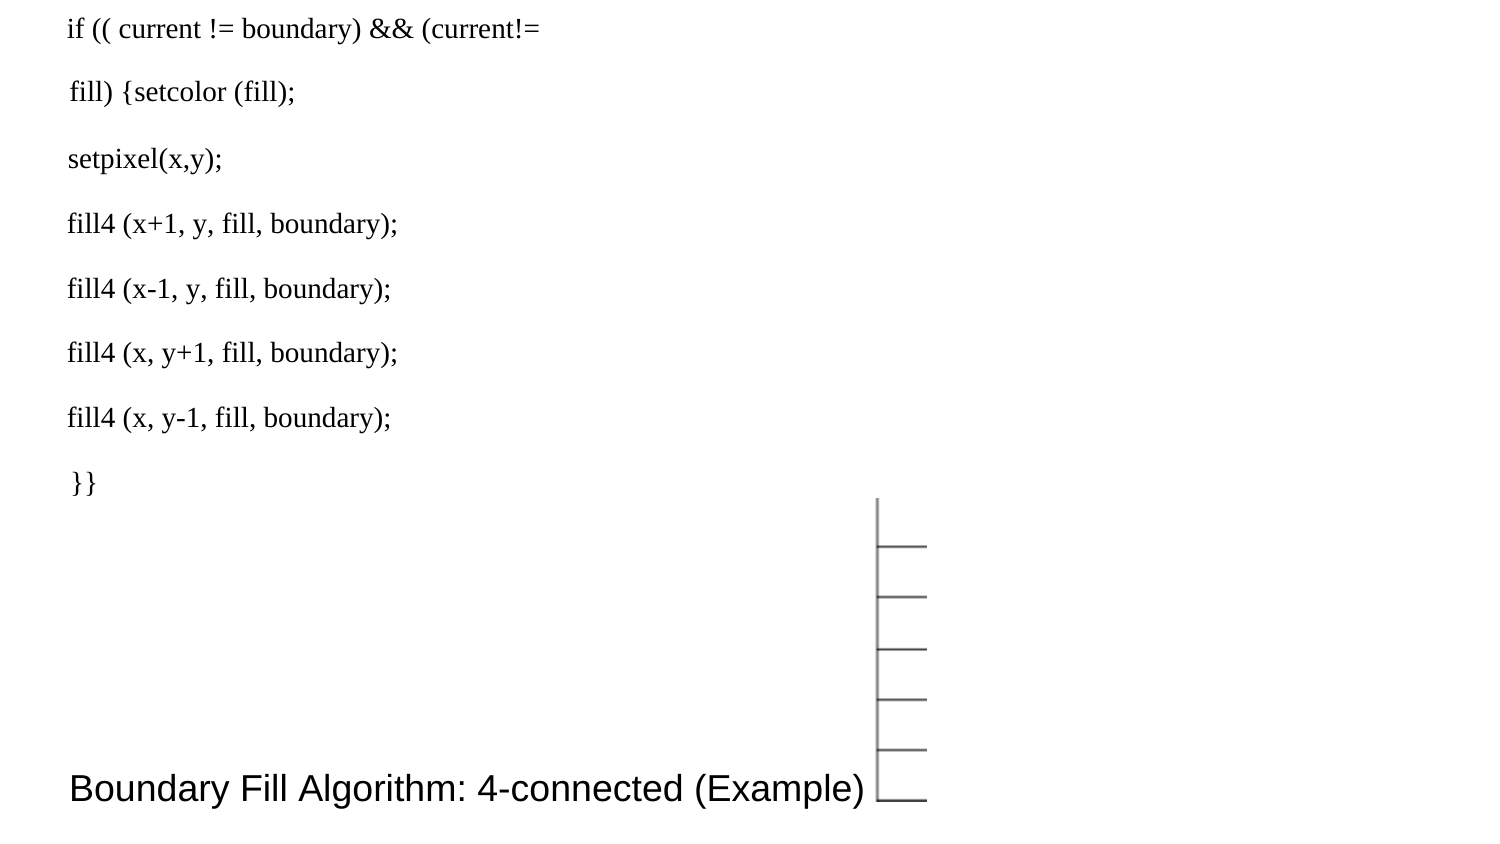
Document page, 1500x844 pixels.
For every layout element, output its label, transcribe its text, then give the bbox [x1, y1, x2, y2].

text fill4 (x-1, y, fill, boundary); [67, 271, 1500, 304]
picture [875, 498, 927, 802]
text if (( current != boundary) && (current!= fill) {setcolor (fill); [67, 12, 590, 107]
text fill4 (x, y+1, fill, boundary); [67, 335, 1500, 369]
text }} [70, 465, 1500, 498]
text Boundary Fill Algorithm: 4-connected (Example) [69, 498, 950, 809]
text fill4 (x+1, y, fill, boundary); [67, 206, 1500, 240]
text setpixel(x,y); [68, 142, 1500, 175]
text fill4 (x, y-1, fill, boundary); [67, 400, 1500, 433]
